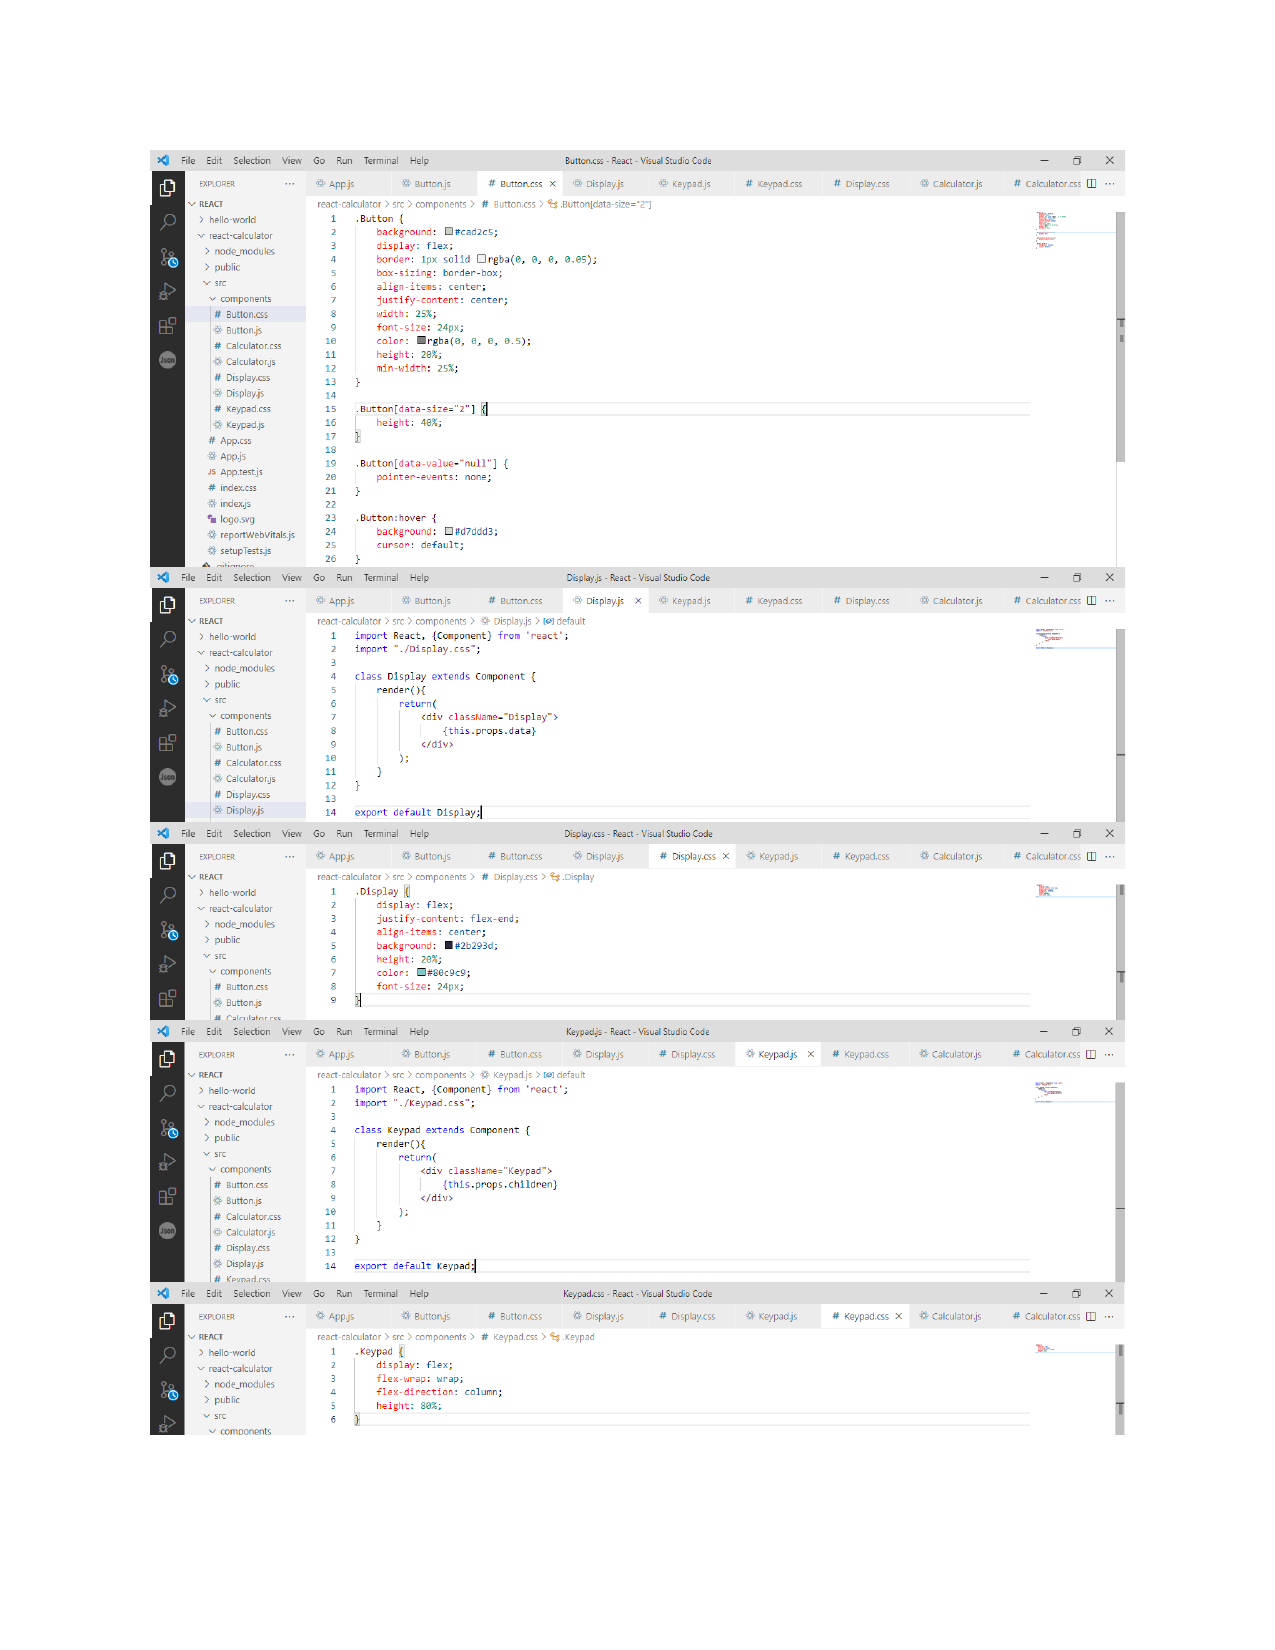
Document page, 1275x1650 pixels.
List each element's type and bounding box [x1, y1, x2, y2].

picture [150, 150, 1125, 1435]
